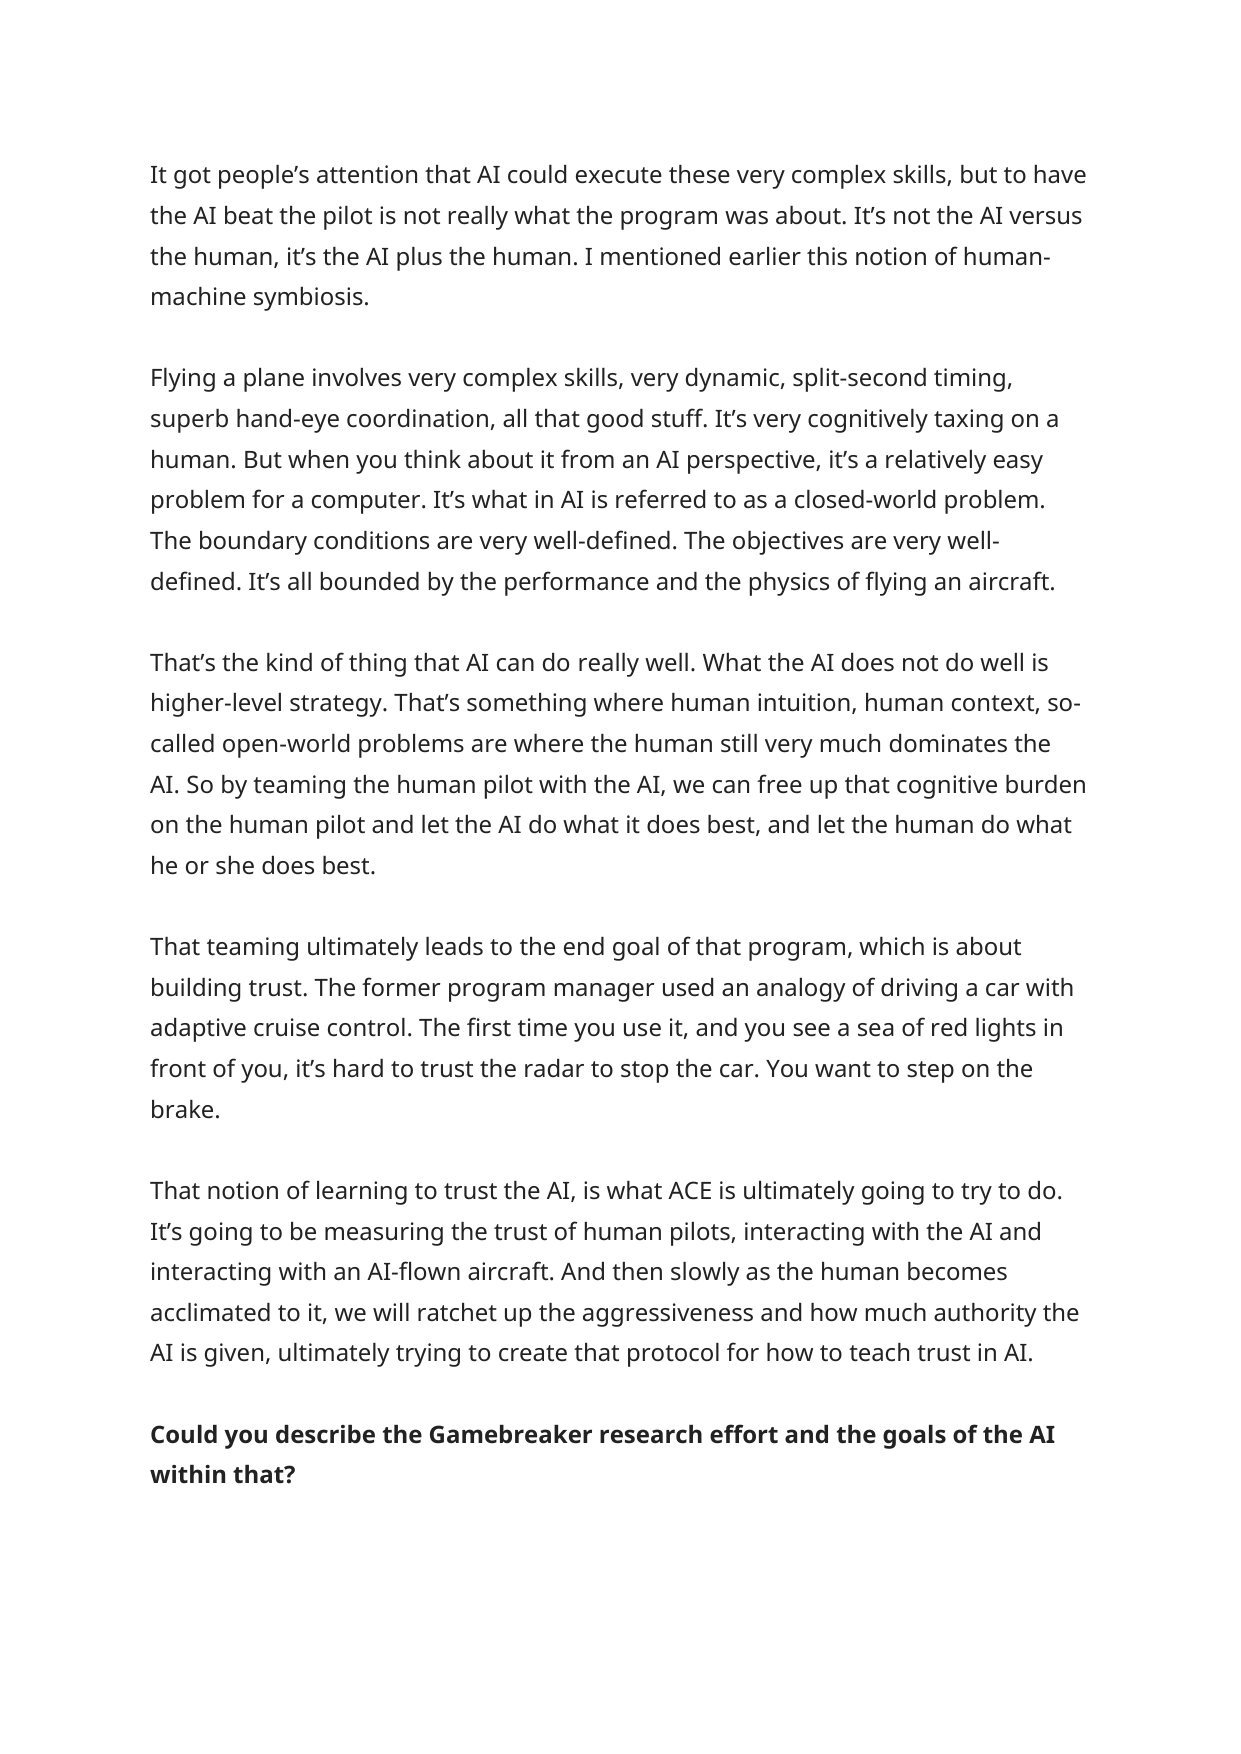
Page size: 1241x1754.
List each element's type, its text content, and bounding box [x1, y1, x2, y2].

text That notion of learning to trust the AI, is what ACE is ultimately going to try to do. It’s going to be measuring the trust of human pilots, interacting with the AI and interacting with an AI-flown aircraft. And then slowly as the human becomes acclimated to it, we will ratchet up the aggressiveness and how much authority the AI is given, ultimately trying to create that protocol for how to teach trust in AI. [150, 1166, 1090, 1369]
text That teaming ultimately leads to the end goal of that program, which is about building trust. The former program manager used an analogy of driving a car with adaptive cruise control. The first time you use it, and you see a sea of red lights in front of you, it’s hard to trust the radar to stop the car. You want to step on the brake. [150, 922, 1090, 1125]
text That’s the kind of thing that AI can do really well. What the AI does not do well is higher-level strategy. That’s something where human intuition, human context, so-called open-world problems are where the human still very much dominates the AI. So by teaming the human pilot with the AI, we can free up that cognitive burden on the human pilot and let the AI do what it does best, and let the human do what he or she does best. [150, 637, 1090, 881]
text It got people’s attention that AI could execute these very complex skills, but to have the AI beat the pilot is not really what the program was about. It’s not the AI versus the human, it’s the AI plus the human. I mentioned earlier this notion of human-machine symbiosis. [150, 150, 1090, 312]
text Could you describe the Gamebreaker research effort and the goals of the AI within that? [150, 1409, 1090, 1491]
text Flying a plane involves very complex skills, very dynamic, split-second timing, superb hand-eye coordination, all that good stuff. It’s very cognitively taxing on a human. But when you think about it from an AI perspective, it’s a relatively easy problem for a computer. It’s what in AI is referred to as a closed-world problem. The boundary conditions are very well-defined. The objectives are very well-defined. It’s all bounded by the performance and the physics of flying an aircraft. [150, 353, 1090, 597]
